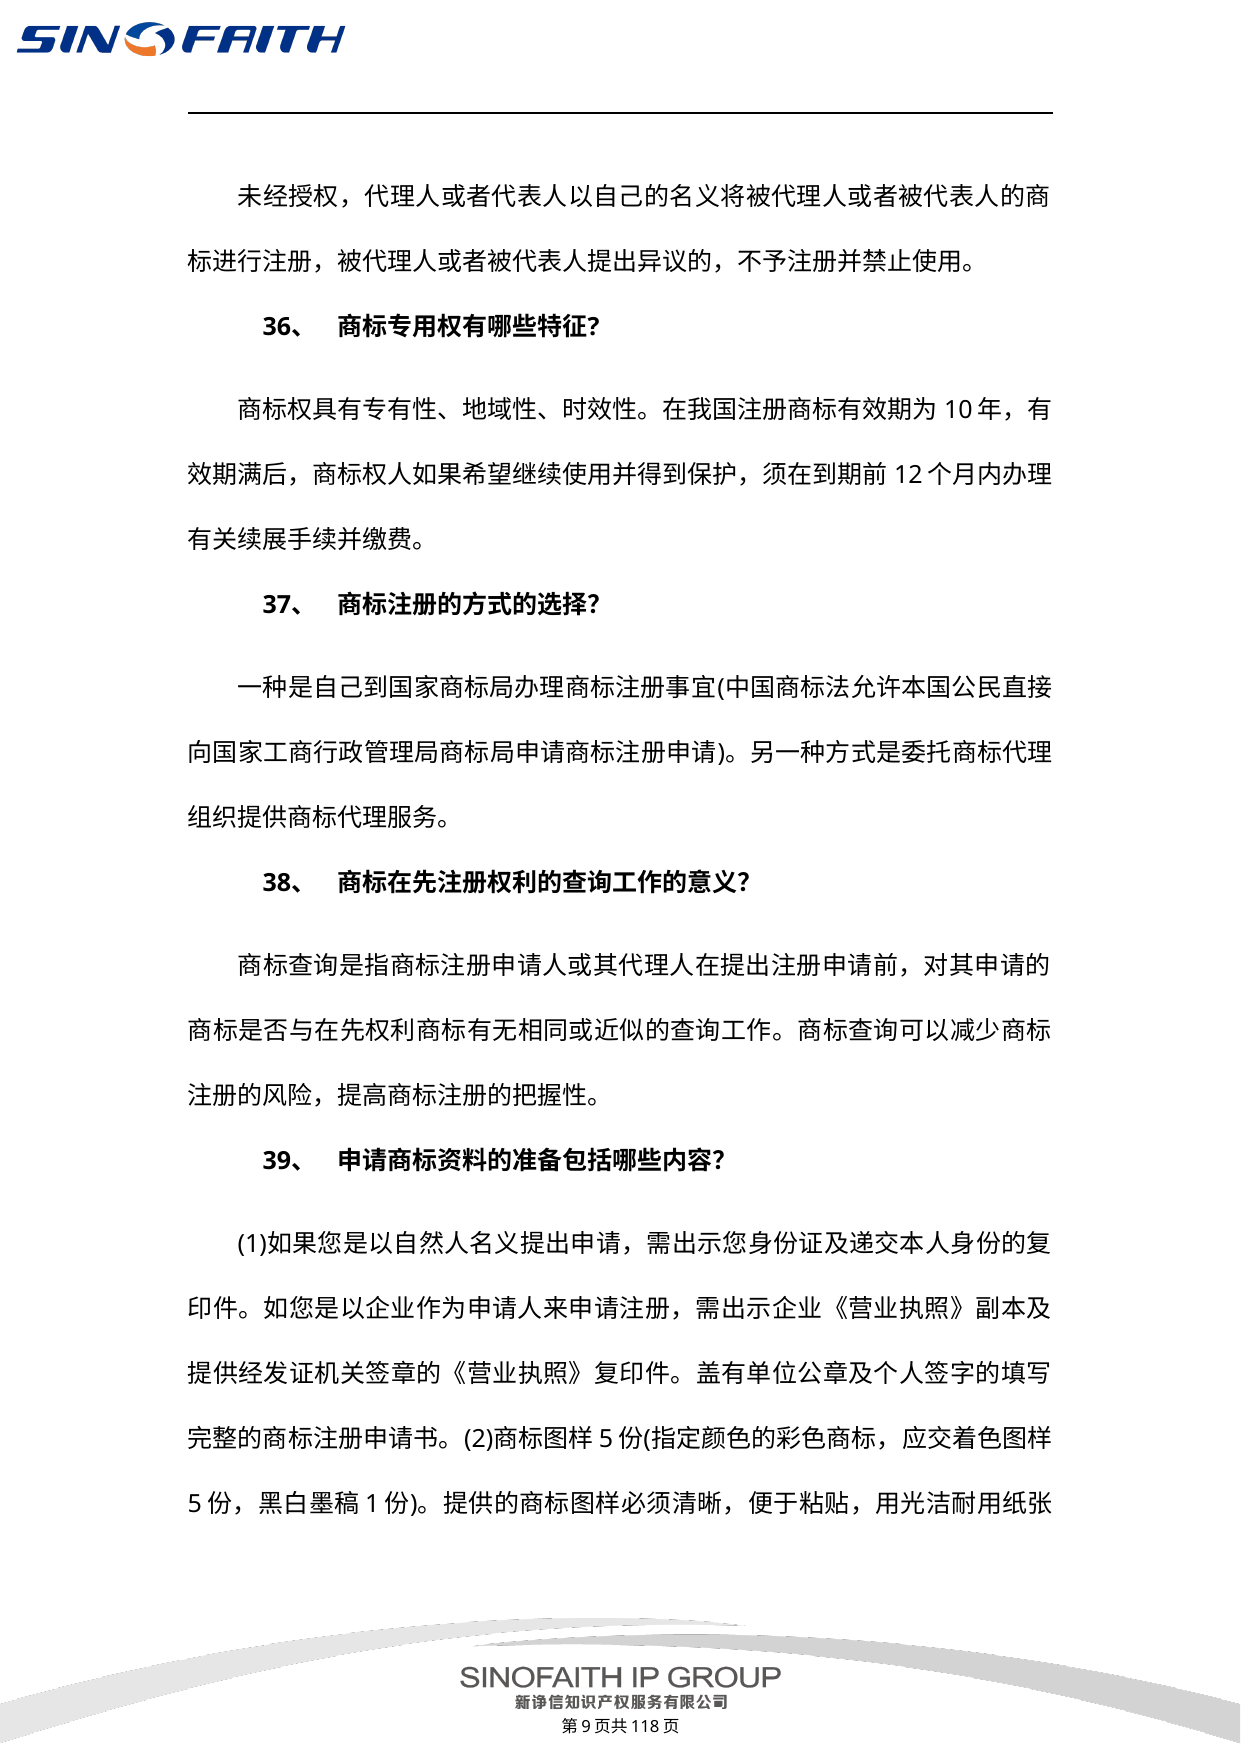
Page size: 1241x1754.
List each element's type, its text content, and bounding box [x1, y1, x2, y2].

text 商标注册的方式的选择？ [262, 570, 1053, 635]
picture [1, 0, 354, 75]
picture [0, 1613, 1241, 1754]
text 商标权具有专有性、地域性、时效性。在我国注册商标有效期为10年，有效期满后，商标权人如果希望继续使用并得到保护，须在到期前12个月内办理有关续展手续并缴费。 [187, 375, 1053, 570]
text 商标查询是指商标注册申请人或其代理人在提出注册申请前，对其申请的商标是否与在先权利商标有无相同或近似的查询工作。商标查询可以减少商标注册的风险，提高商标注册的把握性。 [187, 931, 1053, 1126]
text 一种是自己到国家商标局办理商标注册事宜(中国商标法允许本国公民直接向国家工商行政管理局商标局申请商标注册申请)。另一种方式是委托商标代理组织提供商标代理服务。 [187, 653, 1053, 848]
text 商标在先注册权利的查询工作的意义？ [262, 848, 1053, 913]
text 商标专用权有哪些特征? [262, 292, 1053, 357]
text 申请商标资料的准备包括哪些内容？ [262, 1126, 1053, 1191]
text 未经授权，代理人或者代表人以自己的名义将被代理人或者被代表人的商标进行注册，被代理人或者被代表人提出异议的，不予注册并禁止使用。 [187, 162, 1053, 292]
